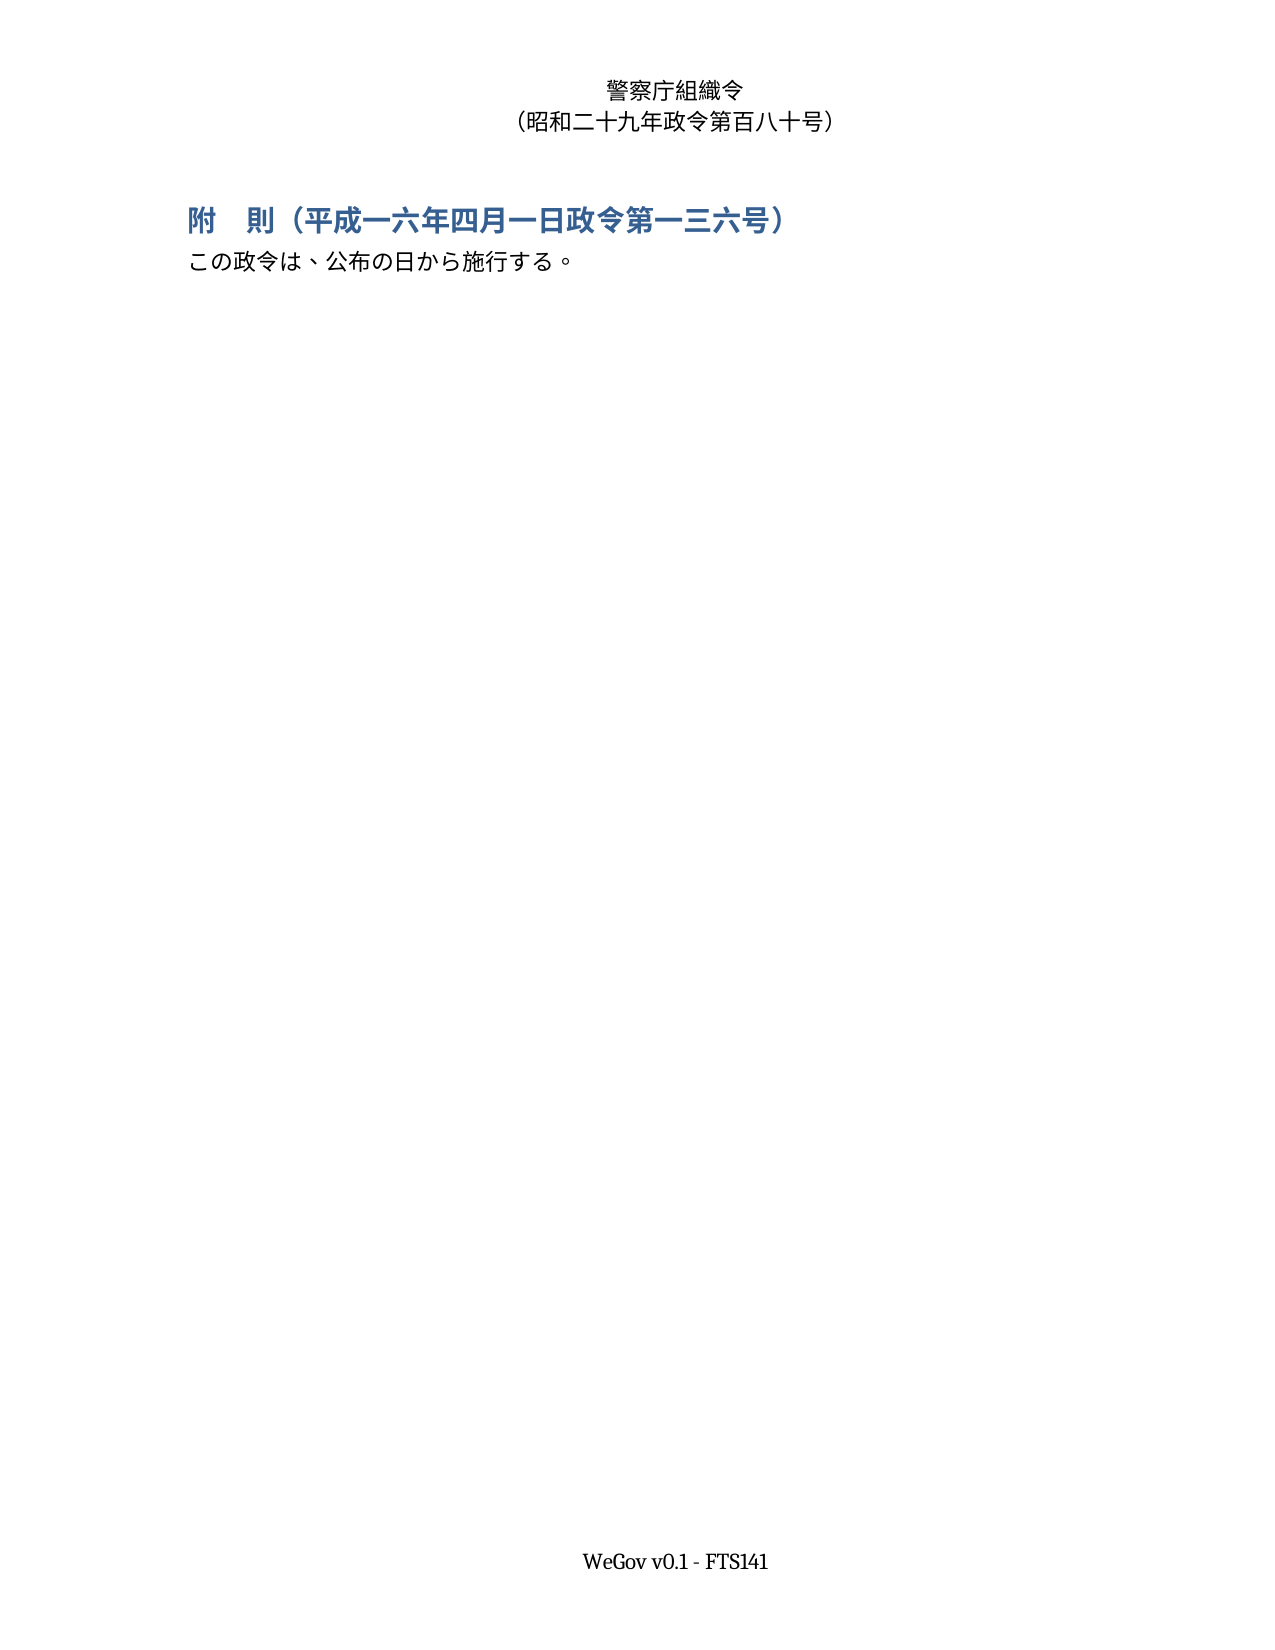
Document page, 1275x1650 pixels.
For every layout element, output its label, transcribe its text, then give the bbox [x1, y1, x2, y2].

subtitle 附 則（平成一六年四月一日政令第一三六号） [187, 200, 1087, 240]
text この政令は、公布の日から施行する。 [187, 246, 1087, 277]
